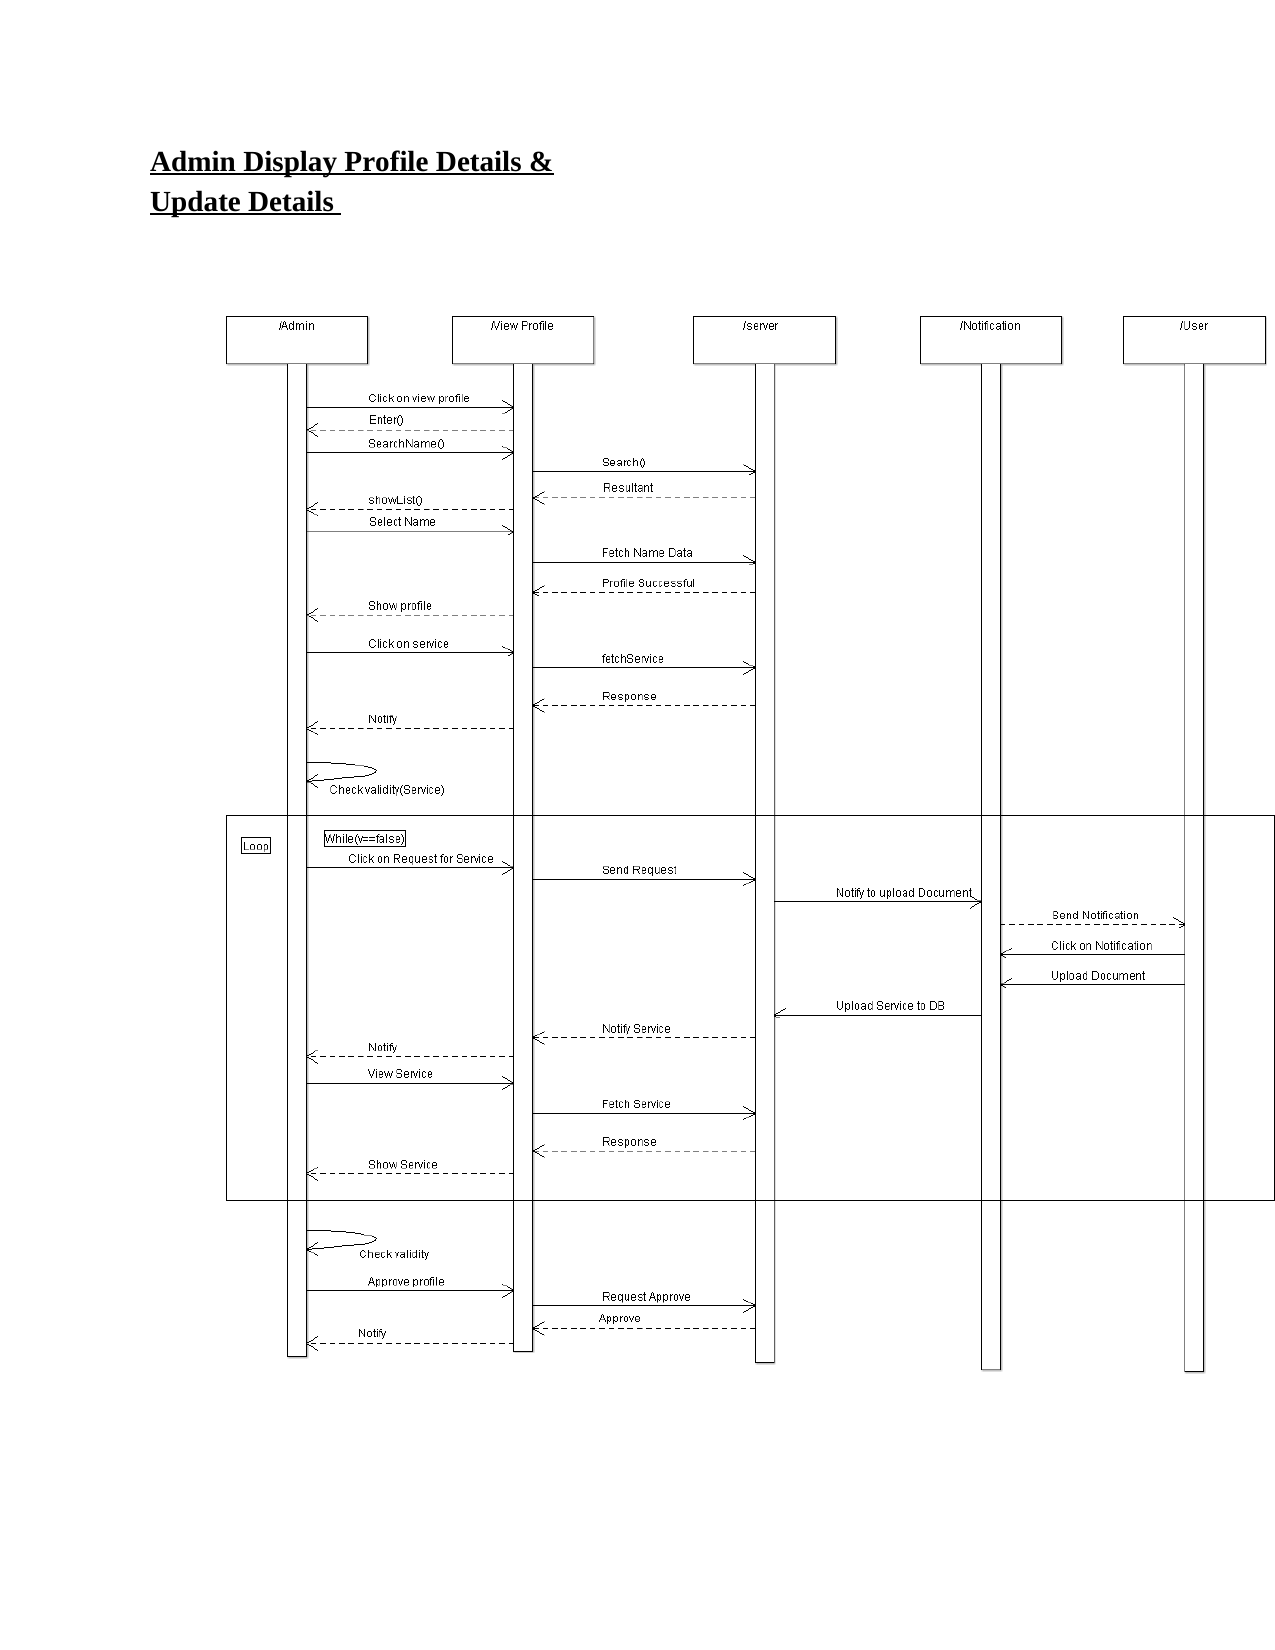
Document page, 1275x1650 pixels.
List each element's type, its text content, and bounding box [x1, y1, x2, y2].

picture [150, 263, 1275, 1470]
text Admin Display Profile Details & [150, 144, 592, 178]
text Update Details [150, 184, 592, 217]
